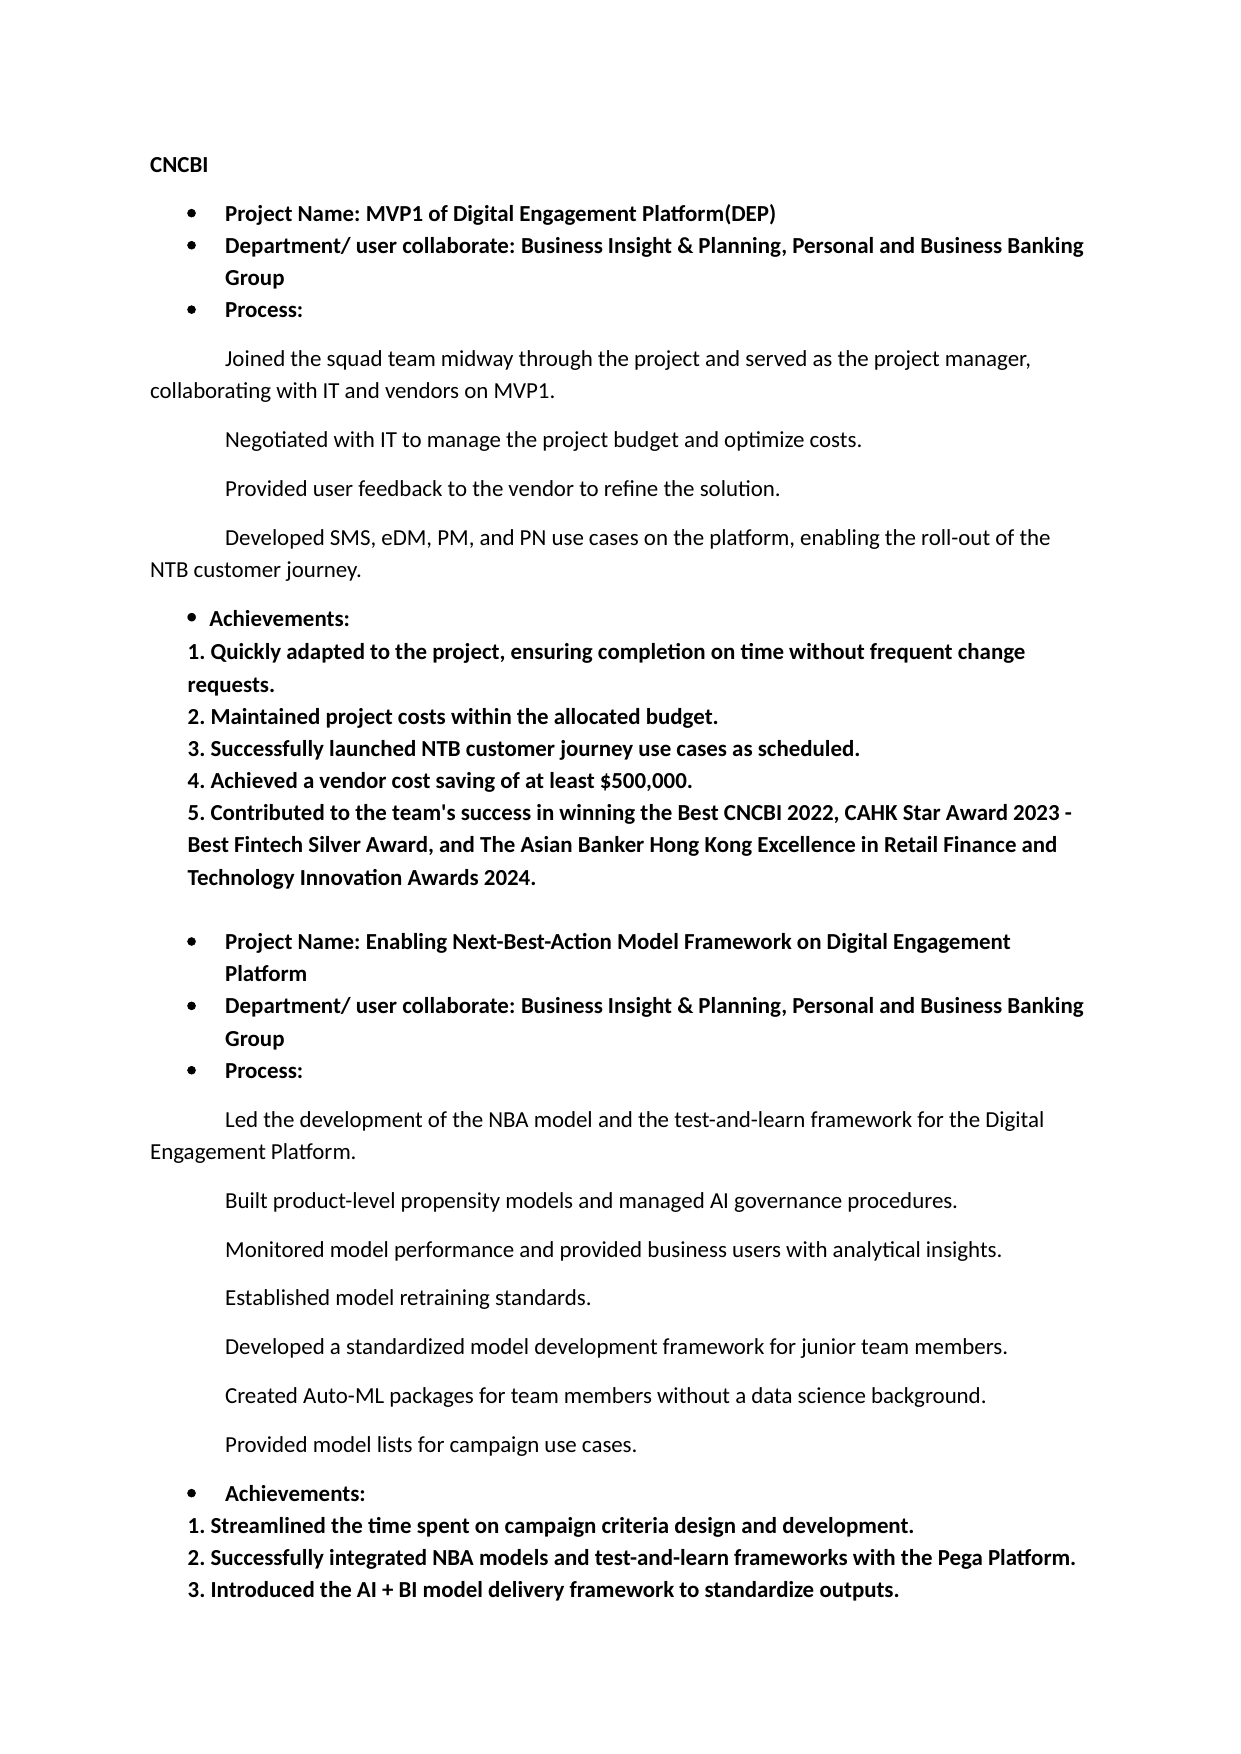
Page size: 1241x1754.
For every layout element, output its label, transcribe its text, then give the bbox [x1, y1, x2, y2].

text Negotiated with IT to manage the project budget and optimize costs. [150, 425, 1090, 453]
list Project Name: Enabling Next-Best-Action Model Framework on Digital Engagement Platform [187, 927, 1090, 987]
text Joined the squad team midway through the project and served as the project manager, collaborating with IT and vendors on MVP1. [150, 344, 1090, 404]
list Successfully integrated NBA models and test-and-learn frameworks with the Pega Platform. [187, 1543, 1090, 1571]
list Process: [187, 1056, 1090, 1084]
text Developed SMS, eDM, PM, and PN use cases on the platform, enabling the roll-out of the NTB customer journey. [150, 523, 1090, 583]
text Built product-level propensity models and managed AI governance procedures. [150, 1186, 1090, 1214]
list · Achievements: [187, 604, 1090, 632]
list Process: [187, 295, 1090, 323]
list Introduced the AI + BI model delivery framework to standardize outputs. [187, 1576, 1090, 1603]
list Maintained project costs within the allocated budget. [187, 702, 1090, 730]
text Established model retraining standards. [150, 1283, 1090, 1312]
list Achieved a vendor cost saving of at least $500,000. [187, 766, 1090, 794]
text Created Auto-ML packages for team members without a data science background. [150, 1381, 1090, 1409]
list Contributed to the team's success in winning the Best CNCBI 2022, CAHK Star Award 2023 - Best Fintech Silver Award, and The Asian Banker Hong Kong Excellence in Retail Finance and Technology Innovation Awards 2024. [187, 798, 1090, 891]
list Department/ user collaborate: Business Insight & Planning, Personal and Business Banking Group [187, 231, 1090, 291]
list Quickly adapted to the project, ensuring completion on time without frequent change requests. [187, 637, 1090, 698]
text Developed a standardized model development framework for junior team members. [150, 1332, 1090, 1360]
list Department/ user collaborate: Business Insight & Planning, Personal and Business Banking Group [187, 992, 1090, 1052]
text CNCBI [150, 150, 1090, 178]
text Monitored model performance and provided business users with analytical insights. [150, 1235, 1090, 1263]
list Successfully launched NTB customer journey use cases as scheduled. [187, 734, 1090, 762]
list Project Name: MVP1 of Digital Engagement Platform(DEP) [187, 199, 1090, 227]
text Provided user feedback to the vendor to refine the solution. [150, 474, 1090, 502]
text Led the development of the NBA model and the test-and-learn framework for the Digital Engagement Platform. [150, 1105, 1090, 1165]
list Achievements: [187, 1479, 1090, 1507]
list Streamlined the time spent on campaign criteria design and development. [187, 1511, 1090, 1539]
text Provided model lists for campaign use cases. [150, 1430, 1090, 1458]
